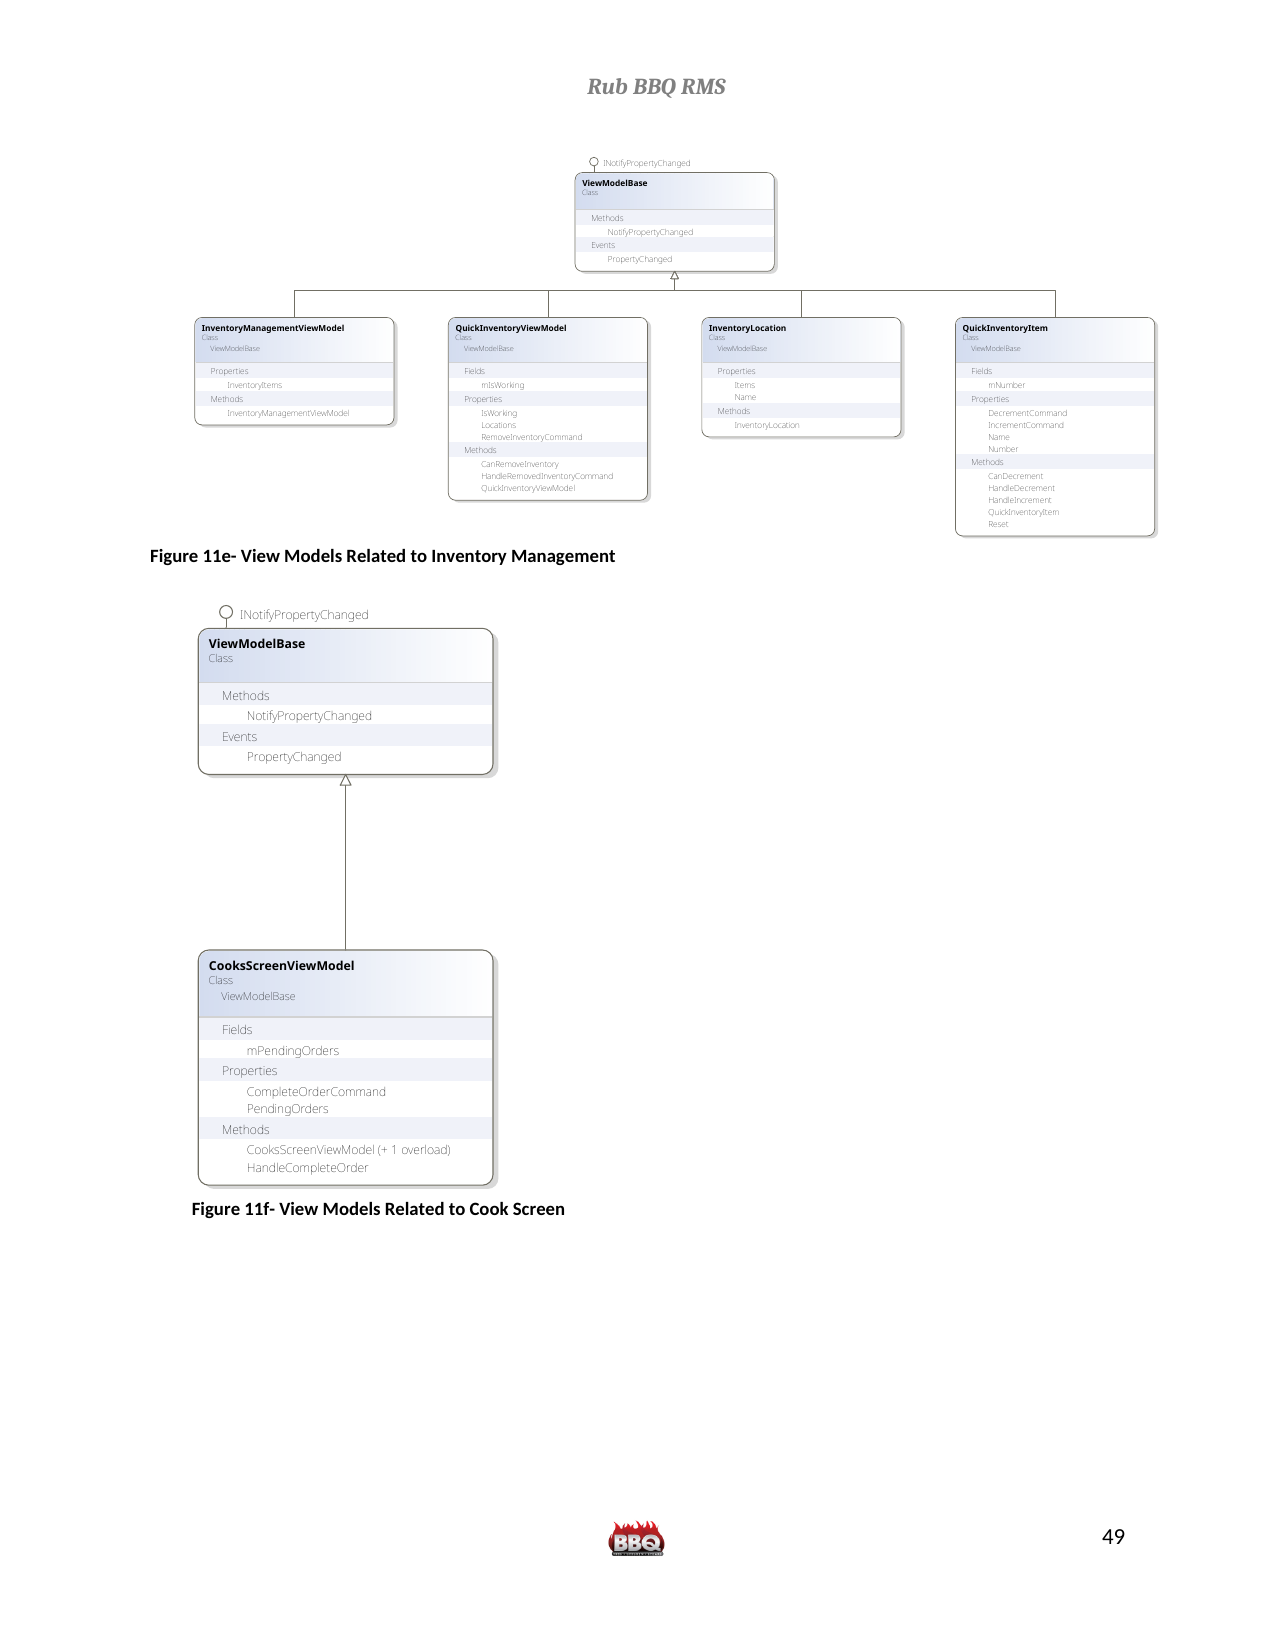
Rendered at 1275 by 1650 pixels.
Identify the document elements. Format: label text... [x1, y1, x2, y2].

picture [607, 1514, 666, 1562]
text Figure 11f- View Models Related to Cook Screen [150, 1197, 1125, 1220]
text Figure 11e- View Models Related to Inventory Management [150, 150, 1125, 567]
